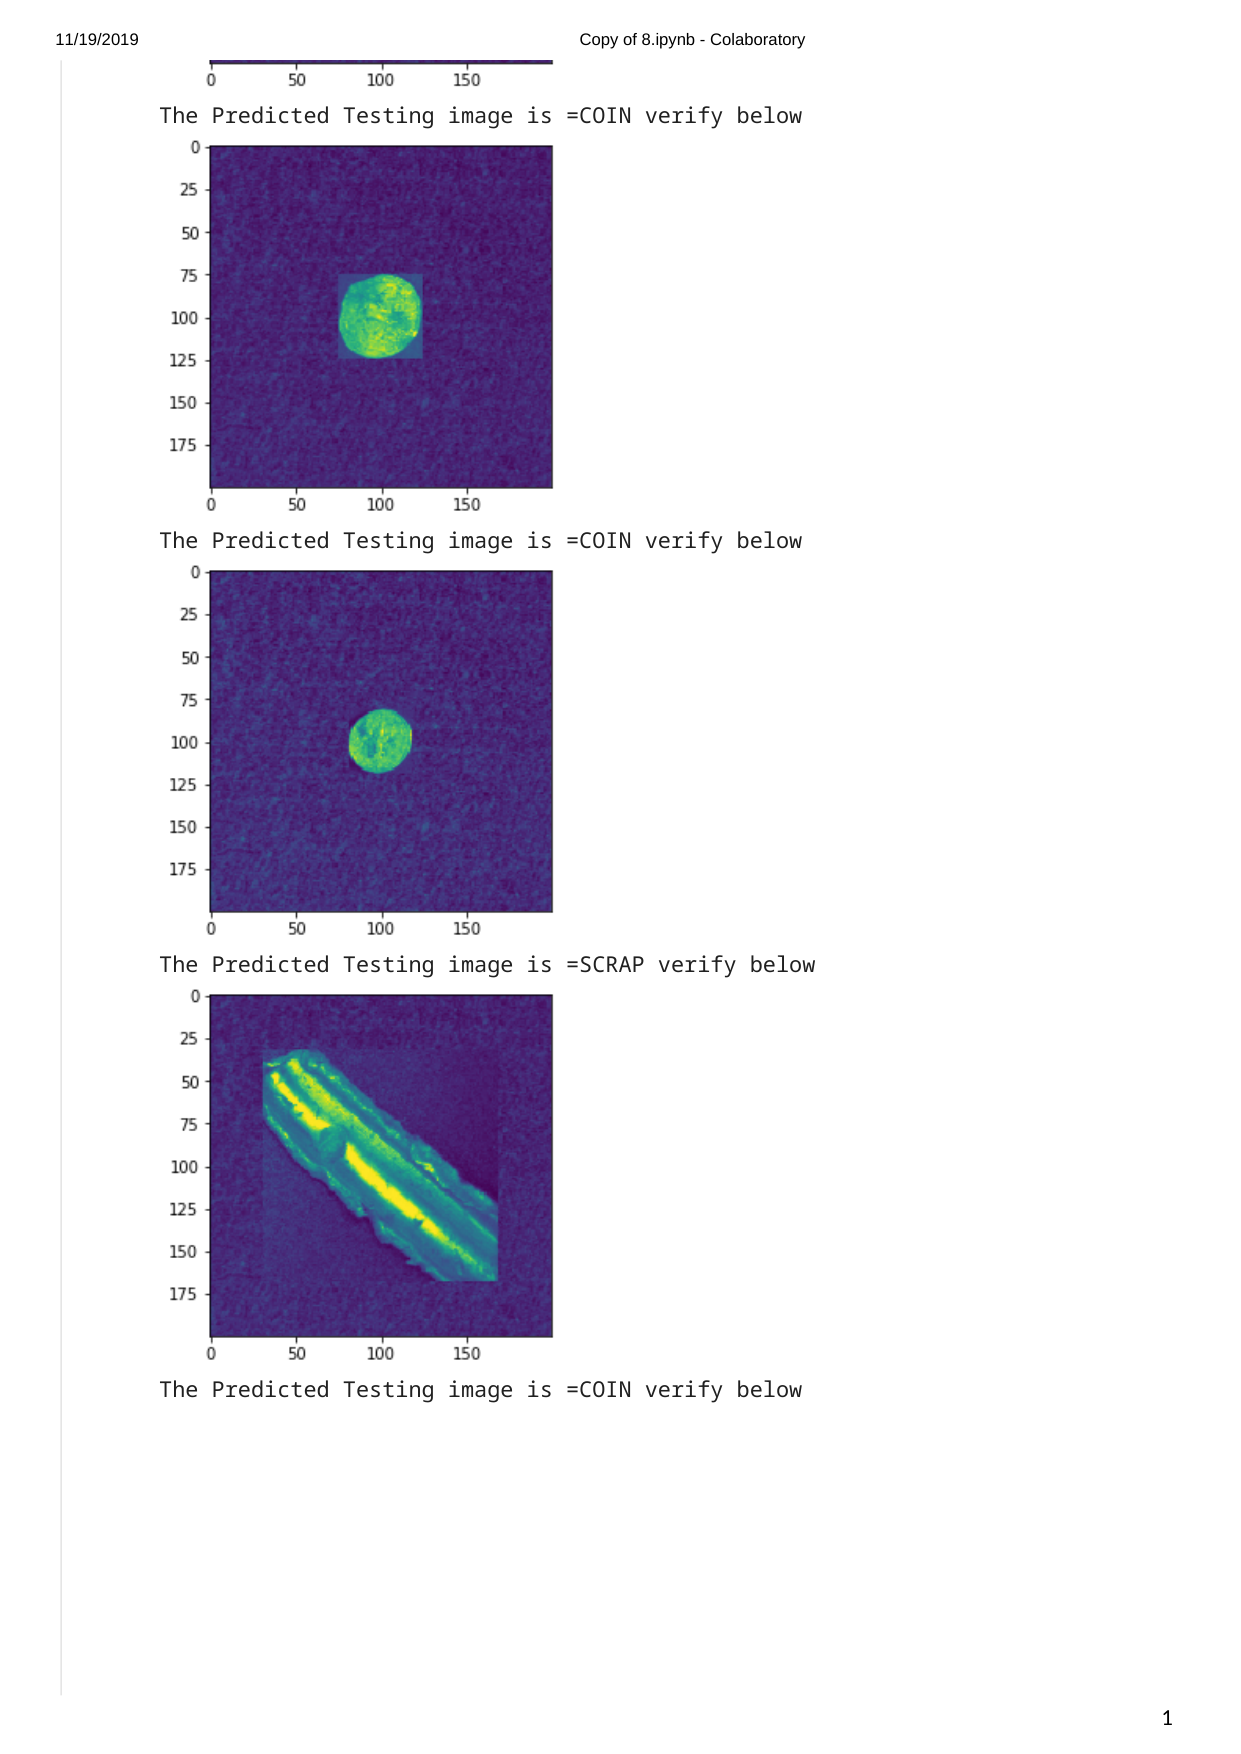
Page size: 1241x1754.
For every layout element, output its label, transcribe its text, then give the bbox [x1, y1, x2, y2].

picture [158, 555, 561, 949]
text The Predicted Testing image is =COIN verify below [159, 524, 1198, 554]
text The Predicted Testing image is =COIN verify below [159, 100, 1198, 130]
text The Predicted Testing image is =COIN verify below [159, 1374, 1198, 1404]
text The Predicted Testing image is =SCRAP verify below [159, 949, 1198, 979]
picture [158, 130, 561, 525]
picture [158, 60, 561, 100]
picture [158, 980, 561, 1374]
